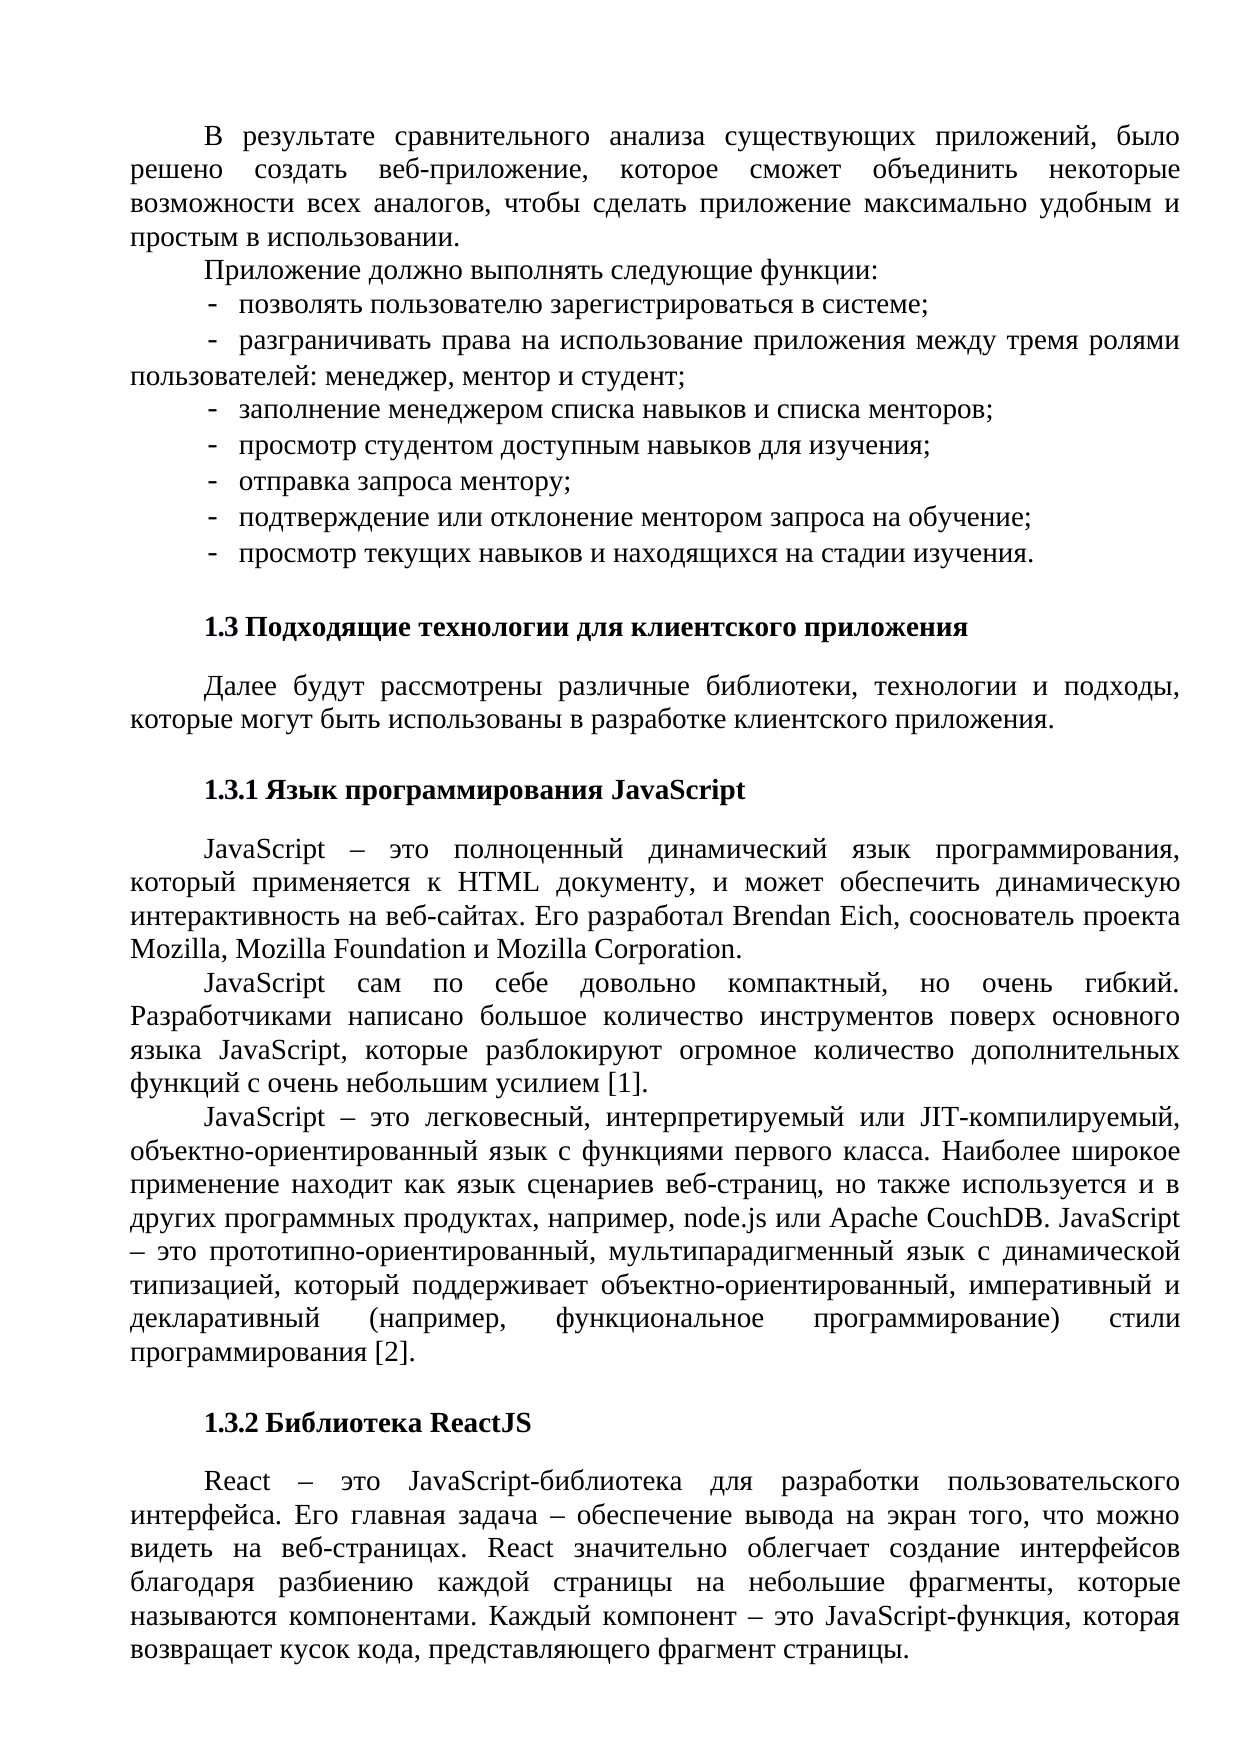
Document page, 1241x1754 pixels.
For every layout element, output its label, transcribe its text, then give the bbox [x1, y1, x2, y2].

text Далее будут рассмотрены различные библиотеки, технологии и подходы, которые могут быть использованы в разработке клиентского приложения. [130, 668, 1181, 735]
list JavaScript сам по себе довольно компактный, но очень гибкий. Разработчиками написано большое количество инструментов поверх основного языка JavaScript, которые разблокируют огромное количество дополнительных функций с очень небольшим усилием [1]. [130, 965, 1181, 1099]
list позволять пользователю зарегистрироваться в системе; [130, 286, 1181, 322]
list просмотр текущих навыков и находящихся на стадии изучения. [130, 536, 1181, 572]
list JavaScript – это легковесный, интерпретируемый или JIT-компилируемый, объектно-ориентированный язык с функциями первого класса. Наиболее широкое применение находит как язык сценариев веб-страниц, но также используется и в других программных продуктах, например, node.js или Apache CouchDB. JavaScript – это прототипно-ориентированный, мультипарадигменный язык с динамической типизацией, который поддерживает объектно-ориентированный, императивный и декларативный (например, функциональное программирование) стили программирования [2]. [130, 1099, 1181, 1367]
list подтверждение или отклонение ментором запроса на обучение; [130, 499, 1181, 536]
list разграничивать права на использование приложения между тремя ролями пользователей: менеджер, ментор и студент; [130, 322, 1181, 391]
list Подходящие технологии для клиентского приложения [130, 609, 1181, 643]
list просмотр студентом доступным навыков для изучения; [130, 427, 1181, 463]
list React – это JavaScript-библиотека для разработки пользовательского интерфейса. Его главная задача – обеспечение вывода на экран того, что можно видеть на веб-страницах. React значительно облегчает создание интерфейсов благодаря разбиению каждой страницы на небольшие фрагменты, которые называются компонентами. Каждый компонент – это JavaScript-функция, которая возвращает кусок кода, представляющего фрагмент страницы. [130, 1463, 1181, 1665]
list Язык программирования JavaScript [130, 772, 1181, 806]
list отправка запроса ментору; [130, 463, 1181, 499]
list В результате сравнительного анализа существующих приложений, было решено создать веб-приложение, которое сможет объединить некоторые возможности всех аналогов, чтобы сделать приложение максимально удобным и простым в использовании. [130, 118, 1181, 252]
list заполнение менеджером списка навыков и списка менторов; [130, 391, 1181, 427]
list Библиотека ReactJS [130, 1405, 1181, 1438]
list JavaScript – это полноценный динамический язык программирования, который применяется к HTML документу, и может обеспечить динамическую интерактивность на веб-сайтах. Его разработал Brendan Eich, сооснователь проекта Mozilla, Mozilla Foundation и Mozilla Corporation. [130, 831, 1181, 965]
list Приложение должно выполнять следующие функции: [130, 252, 1181, 286]
